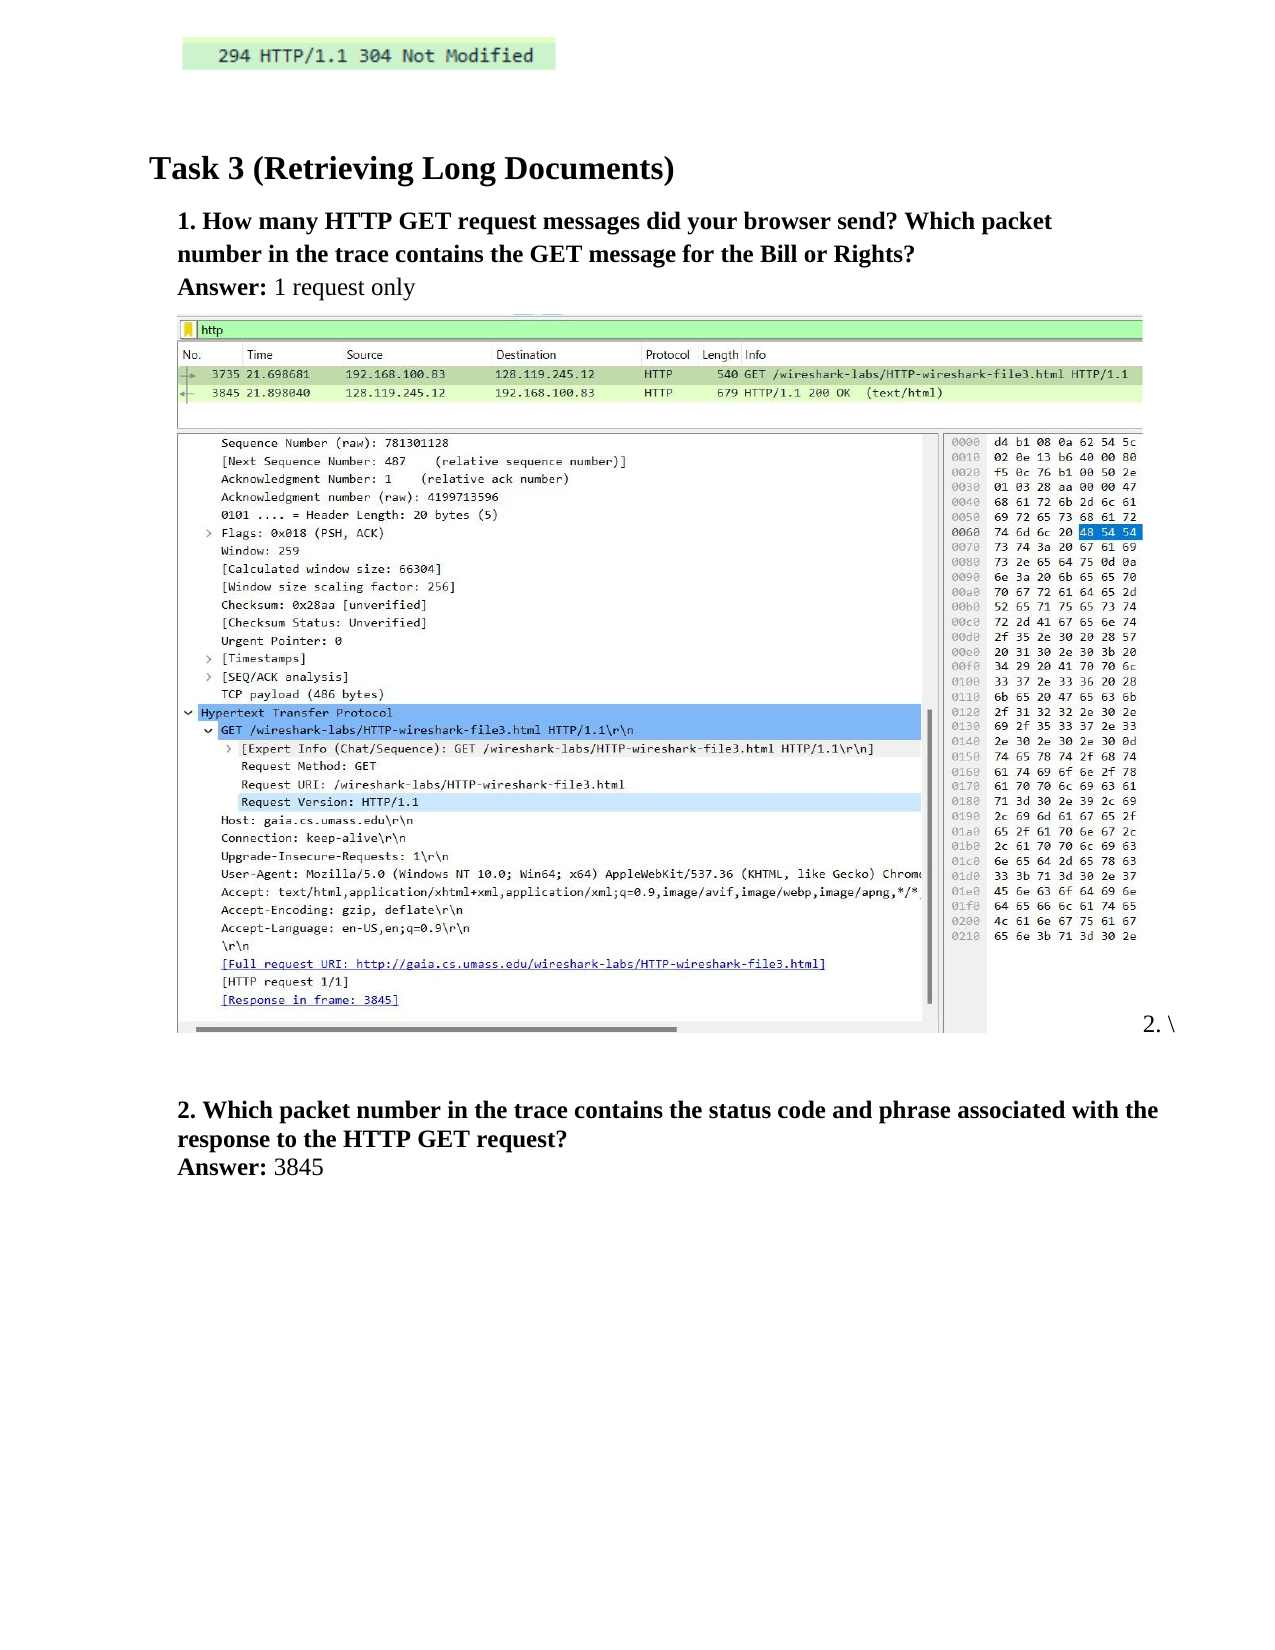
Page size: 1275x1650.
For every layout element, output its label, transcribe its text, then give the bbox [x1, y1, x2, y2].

text 2. Which packet number in the trace contains the status code and phrase associated with the response to the HTTP GET request? [177, 1095, 1214, 1152]
text 1. How many HTTP GET request messages did your browser send? Which packet number in the trace contains the GET message for the Bill or Rights? [177, 206, 1118, 268]
picture [177, 314, 1143, 1033]
picture [182, 37, 556, 75]
text Task 3 (Retrieving Long Documents) [149, 148, 1214, 186]
text Answer: 3845 [177, 1152, 1214, 1181]
text Answer: 1 request only [177, 272, 1214, 301]
